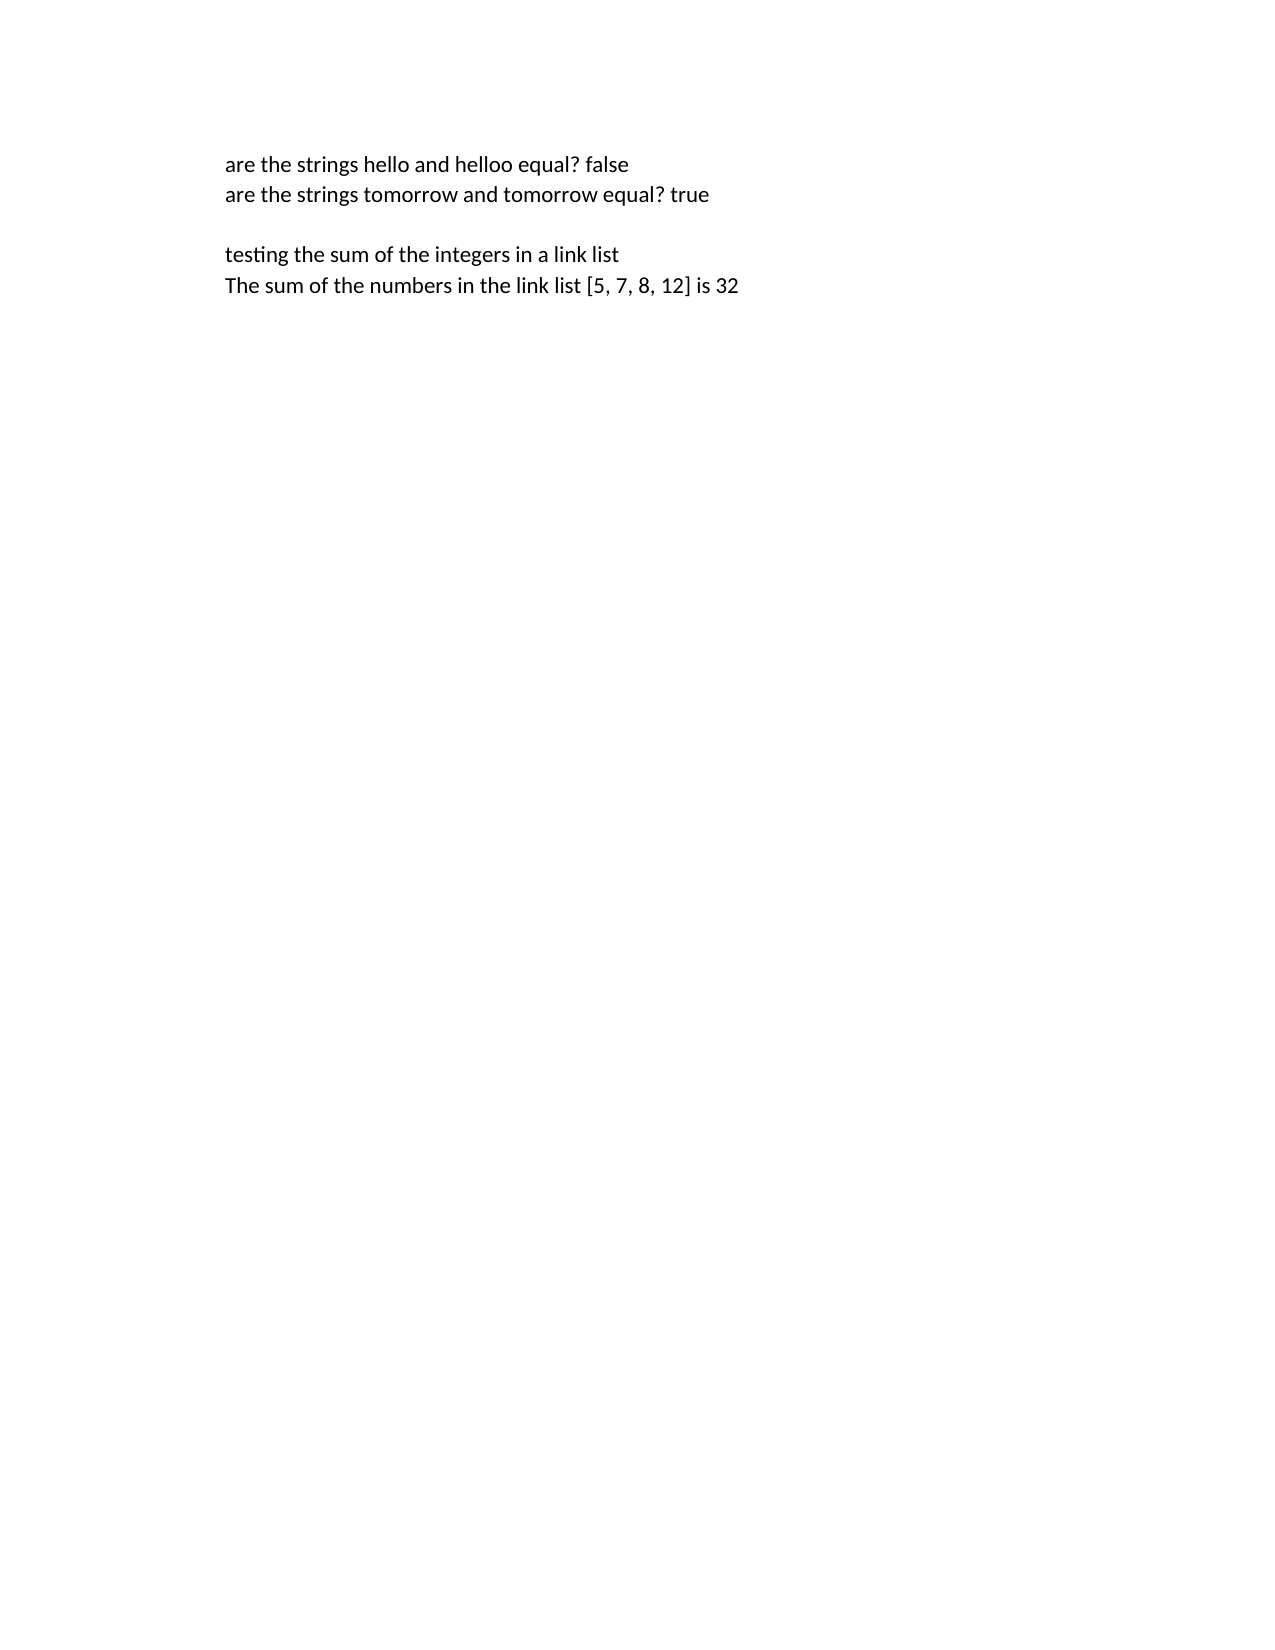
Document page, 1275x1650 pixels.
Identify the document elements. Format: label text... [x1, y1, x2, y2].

list are the strings hello and helloo equal? false [225, 150, 1125, 178]
list are the strings tomorrow and tomorrow equal? true [225, 180, 1125, 208]
list testing the sum of the integers in a link list [225, 241, 1125, 269]
list The sum of the numbers in the link list [5, 7, 8, 12] is 32 [225, 271, 1125, 299]
